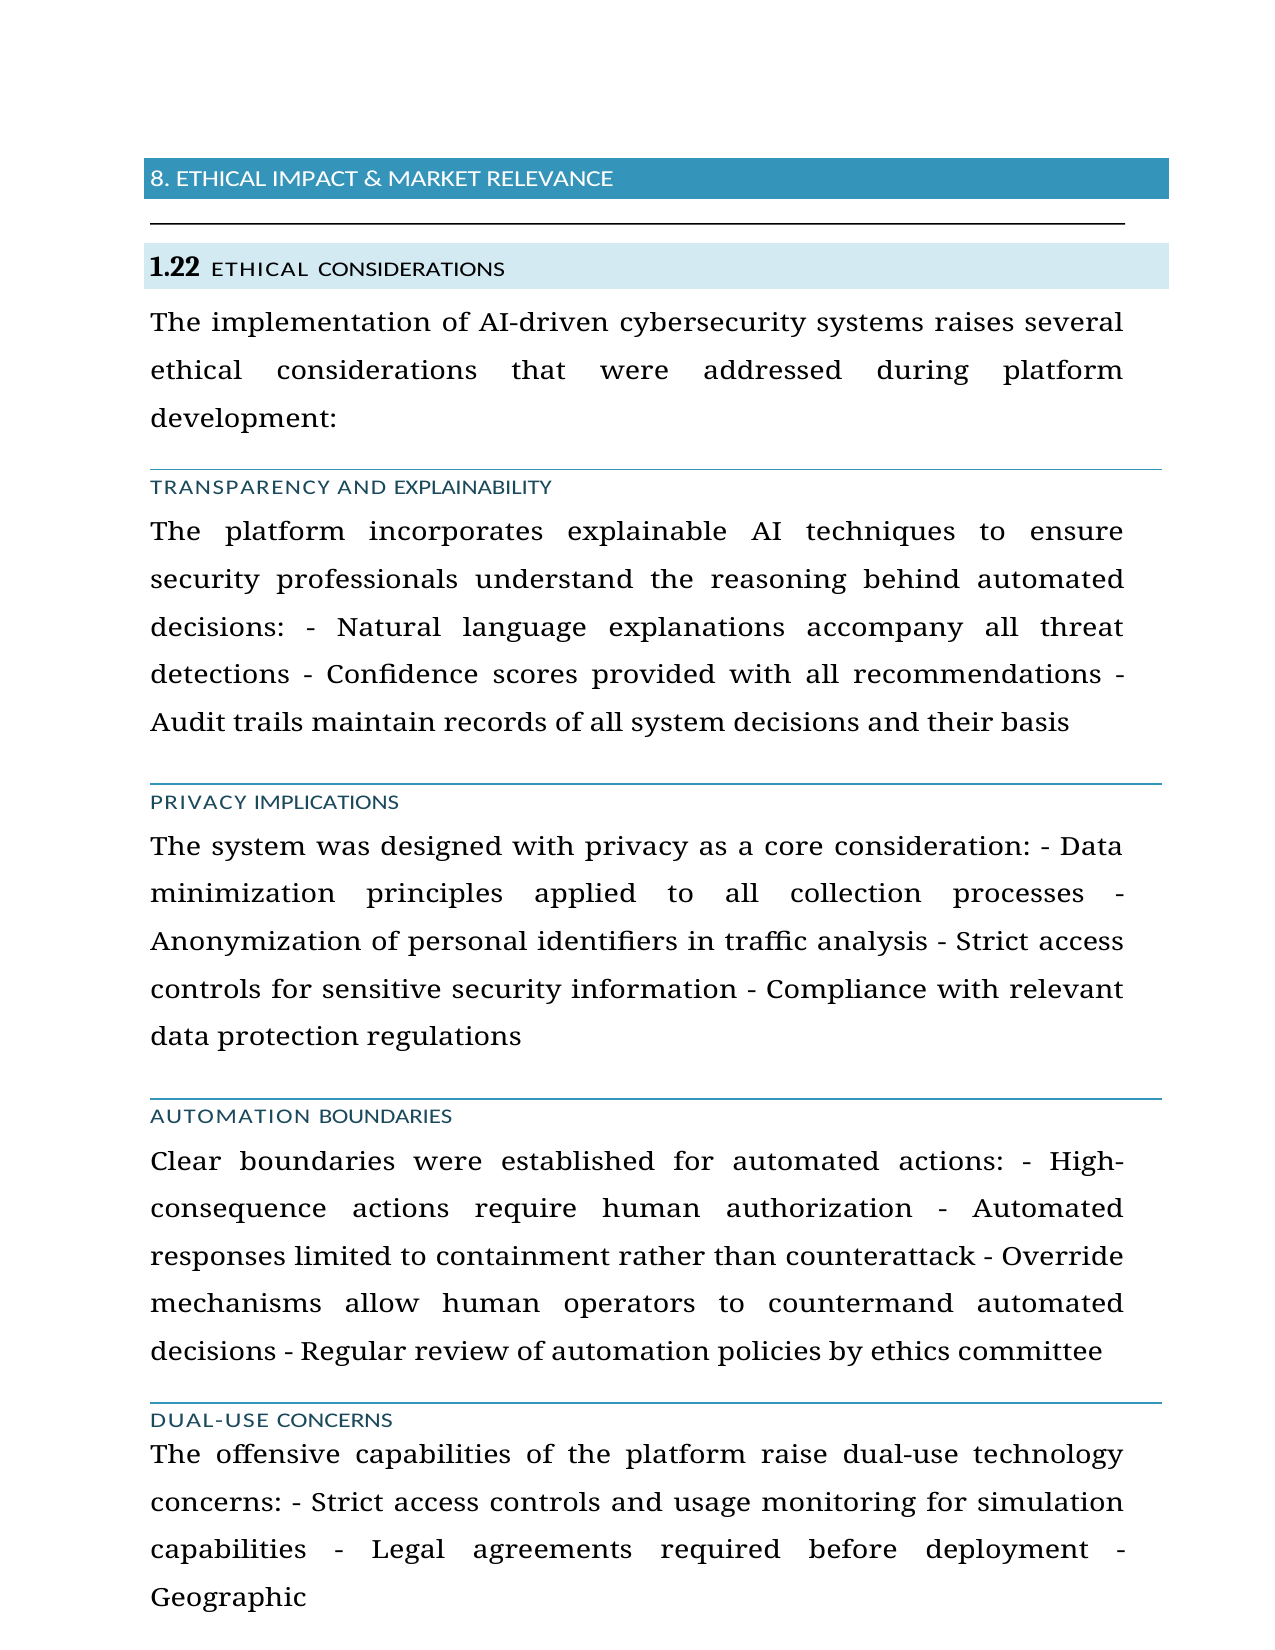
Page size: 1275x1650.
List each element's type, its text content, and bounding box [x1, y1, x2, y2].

text The offensive capabilities of the platform raise dual-use technology concerns: - Strict access controls and usage monitoring for simulation capabilities - Legal agreements required before deployment - Geographic [150, 1437, 1125, 1614]
subtitle 8. Ethical Impact & Market Relevance [150, 165, 1162, 193]
text Clear boundaries were established for automated actions: - High- consequence actions require human authorization - Automated responses limited to containment rather than counterattack - Override mechanisms allow human operators to countermand automated decisions - Regular review of automation policies by ethics committee [150, 1143, 1125, 1368]
subtitle Transparency and Explainability [150, 470, 1162, 500]
text The system was designed with privacy as a core consideration: - Data minimization principles applied to all collection processes - Anonymization of personal identifiers in traffic analysis - Strict access controls for sensitive security information - Compliance with relevant data protection regulations [150, 828, 1125, 1053]
subtitle Automation Boundaries [150, 1100, 1162, 1129]
subtitle Privacy Implications [150, 785, 1162, 814]
subtitle Ethical Considerations [150, 250, 1162, 283]
text The implementation of AI-driven cybersecurity systems raises several ethical considerations that were addressed during platform development: [150, 305, 1125, 434]
subtitle Dual-Use Concerns [150, 1404, 1162, 1433]
text The platform incorporates explainable AI techniques to ensure security professionals understand the reasoning behind automated decisions: - Natural language explanations accompany all threat detections - Confidence scores provided with all recommendations - Audit trails maintain records of all system decisions and their basis [150, 514, 1125, 738]
